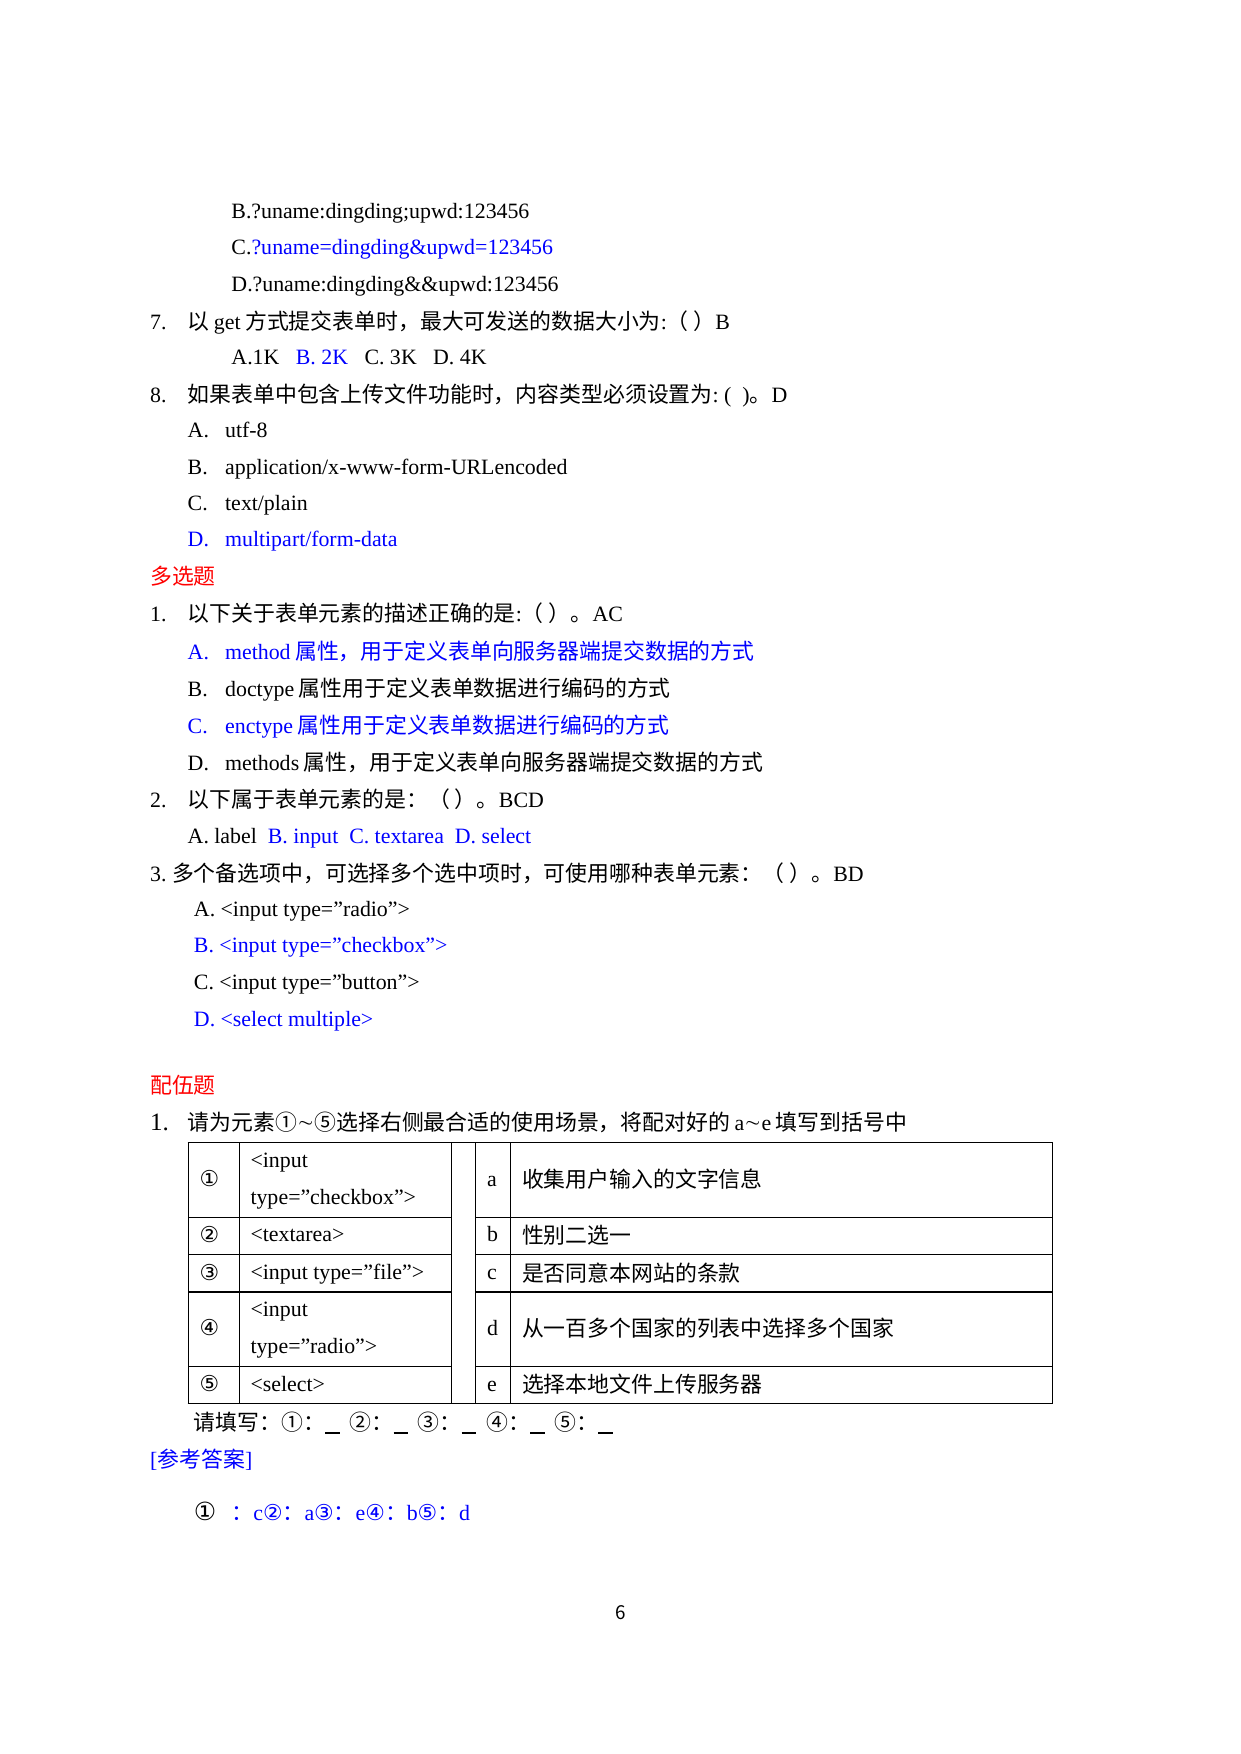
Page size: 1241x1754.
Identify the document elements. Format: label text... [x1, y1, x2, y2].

list 以下关于表单元素的描述正确的是:（ ）。AC [150, 596, 1093, 628]
text 配伍题 [150, 1068, 1090, 1100]
text C. <input type=”button”> D. <select multiple> [150, 965, 1093, 1035]
list 以下属于表单元素的是：（ ）。BCD [150, 782, 1093, 814]
text 请填写：①： ②： ③： ④： ⑤： [150, 1404, 1090, 1437]
table_cell e [476, 1367, 510, 1403]
text A. label B. input C. textarea D. select [187, 819, 1093, 852]
table_header <input type=”checkbox”> [240, 1143, 451, 1217]
text D.?uname:dingding&&upwd:123456 [187, 267, 1093, 299]
list 如果表单中包含上传文件功能时，内容类型必须设置为: ( )。D [150, 377, 1093, 409]
list multipart/form-data [187, 523, 1093, 555]
table_cell [189, 1218, 239, 1254]
text C.?uname=dingding&upwd=123456 [187, 231, 1091, 263]
text 3. 多个备选项中，可选择多个选中项时，可使用哪种表单元素：（ ）。BD [150, 855, 1093, 888]
table_cell <select> [240, 1367, 451, 1403]
list method属性，用于定义表单向服务器端提交数据的方式 [187, 633, 1091, 666]
list doctype属性用于定义表单数据进行编码的方式 [187, 670, 1093, 703]
table_header a [476, 1143, 510, 1217]
table_cell <textarea> [240, 1218, 451, 1254]
table_cell [189, 1293, 239, 1366]
list 以get方式提交表单时，最大可发送的数据大小为:（ ）B [150, 303, 1093, 336]
table_cell [189, 1367, 239, 1403]
table_header [189, 1143, 239, 1217]
list utf-8 [187, 414, 1093, 446]
list 请为元素①⑤选择右侧最合适的使用场景，将配对好的ae填写到括号中 [150, 1105, 1090, 1137]
table_cell d [476, 1293, 510, 1366]
list enctype属性用于定义表单数据进行编码的方式 [187, 708, 1091, 740]
table_cell [189, 1255, 239, 1291]
text A.1K B. 2K C. 3K D. 4K [187, 340, 1093, 373]
table_header [452, 1143, 475, 1403]
table_cell 选择本地文件上传服务器 [511, 1367, 1052, 1403]
list text/plain [187, 486, 1093, 519]
table_cell c [476, 1255, 510, 1291]
list application/x-www-form-URLencoded [187, 450, 1093, 483]
list methods属性，用于定义表单向服务器端提交数据的方式 [187, 745, 1093, 777]
list ：c②：a③：e④：b⑤：d [194, 1479, 1093, 1544]
table_cell 性别二选一 [511, 1218, 1052, 1254]
text B. <input type=”checkbox”> [150, 929, 1093, 961]
table_cell 从一百多个国家的列表中选择多个国家 [511, 1293, 1052, 1366]
table_header 收集用户输入的文字信息 [511, 1143, 1052, 1217]
text [参考答案] [150, 1441, 1093, 1474]
text B.?uname:dingding;upwd:123456 [187, 194, 1093, 227]
table_cell <input type=”radio”> [240, 1293, 451, 1366]
table_cell <input type=”file”> [240, 1255, 451, 1291]
table_cell b [476, 1218, 510, 1254]
table_cell 是否同意本网站的条款 [511, 1255, 1052, 1291]
text 多选题 [150, 559, 1093, 591]
text A. <input type=”radio”> [150, 893, 1093, 925]
